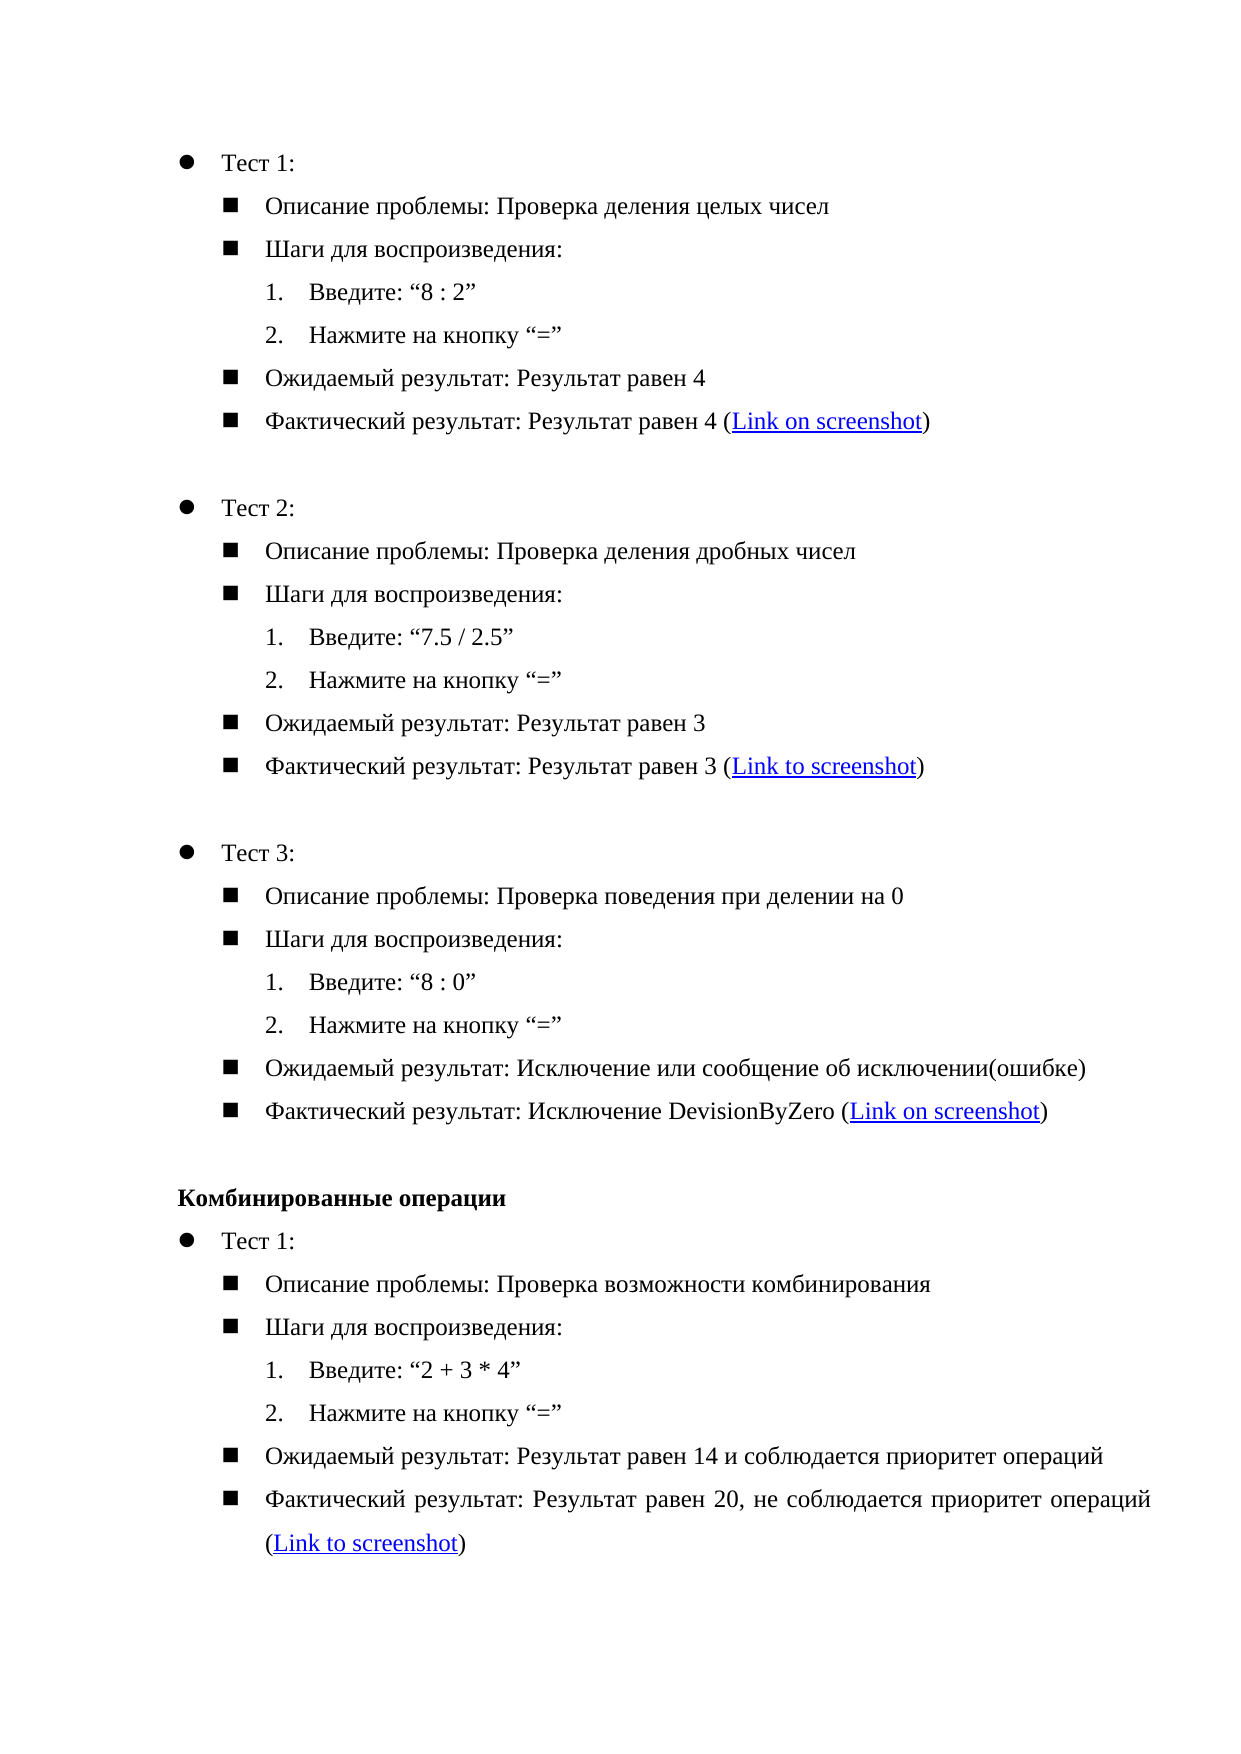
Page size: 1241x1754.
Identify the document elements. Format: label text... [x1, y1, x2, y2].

list Описание проблемы: Проверка возможности комбинирования [221, 1269, 1152, 1298]
list Введите: “7.5 / 2.5” [265, 622, 1152, 651]
list Введите: “2 + 3 * 4” [265, 1355, 1152, 1384]
list Описание проблемы: Проверка деления дробных чисел [221, 536, 1152, 564]
list Фактический результат: Исключение DevisionByZero (Link on screenshot) [221, 1096, 1152, 1125]
list Нажмите на кнопку “=” [265, 1398, 1152, 1427]
list Нажмите на кнопку “=” [265, 1010, 1152, 1039]
list Фактический результат: Результат равен 3 (Link to screenshot) [221, 751, 1152, 780]
list Тест 2: [177, 493, 1152, 521]
list Ожидаемый результат: Результат равен 3 [221, 708, 1152, 737]
list Шаги для воспроизведения: [221, 234, 1152, 263]
list Ожидаемый результат: Результат равен 14 и соблюдается приоритет операций [221, 1441, 1152, 1470]
list Тест 3: [177, 838, 1152, 866]
list Ожидаемый результат: Результат равен 4 [221, 363, 1152, 392]
list Шаги для воспроизведения: [221, 924, 1152, 953]
list Комбинированные операции [177, 1183, 1152, 1211]
list Тест 1: [177, 148, 1152, 176]
list Введите: “8 : 0” [265, 967, 1152, 996]
list Нажмите на кнопку “=” [265, 320, 1152, 349]
list Нажмите на кнопку “=” [265, 665, 1152, 694]
list Шаги для воспроизведения: [221, 1312, 1152, 1341]
list Ожидаемый результат: Исключение или сообщение об исключении(ошибке) [221, 1053, 1152, 1082]
list Введите: “8 : 2” [265, 277, 1152, 306]
list Описание проблемы: Проверка поведения при делении на 0 [221, 881, 1152, 909]
list Фактический результат: Результат равен 4 (Link on screenshot) [221, 406, 1152, 435]
list Тест 1: [177, 1226, 1152, 1254]
list Шаги для воспроизведения: [221, 579, 1152, 608]
list Фактический результат: Результат равен 20, не соблюдается приоритет операций (Link to screenshot) [221, 1484, 1152, 1556]
list Описание проблемы: Проверка деления целых чисел [221, 191, 1152, 219]
